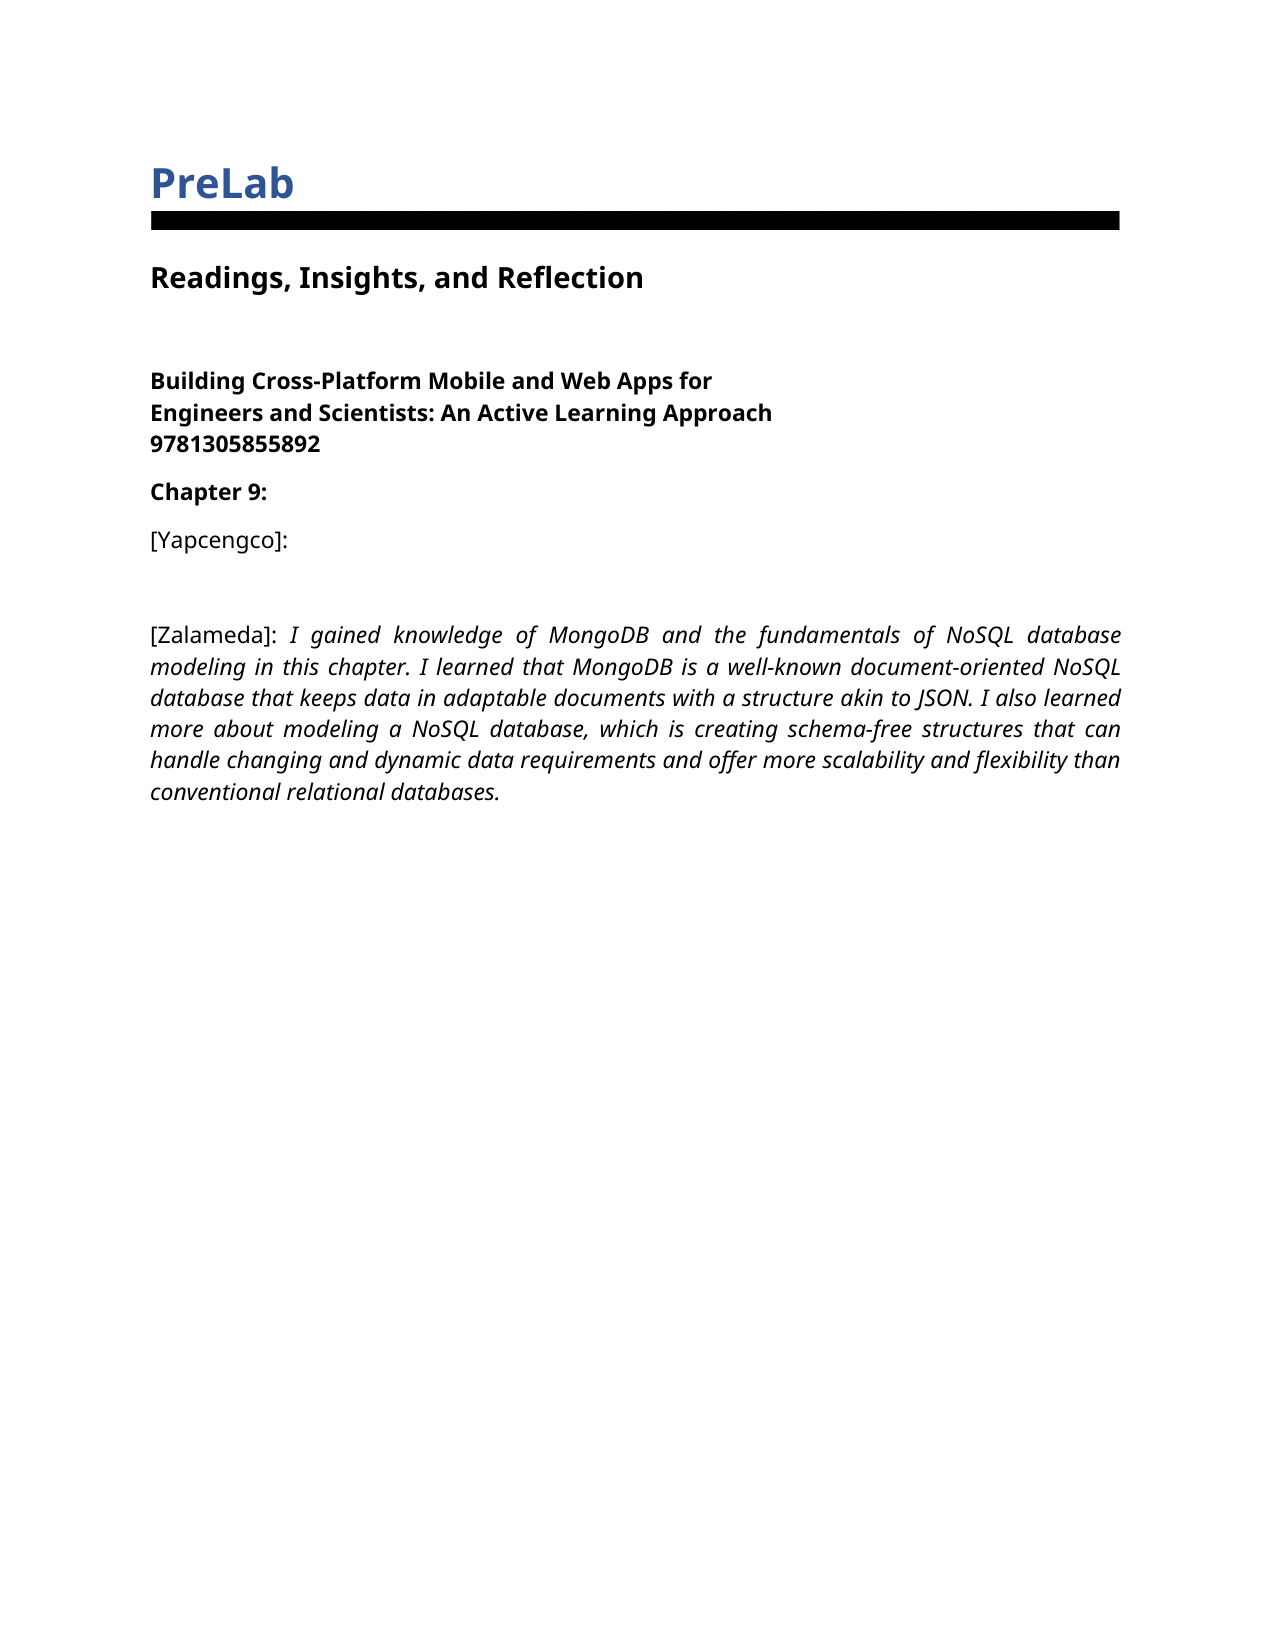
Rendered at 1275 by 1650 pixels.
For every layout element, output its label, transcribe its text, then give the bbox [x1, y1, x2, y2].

text Building Cross-Platform Mobile and Web Apps for Engineers and Scientists: An Active Learning Approach 9781305855892 [150, 365, 1125, 459]
picture [150, 211, 1125, 230]
text [Yapcengco]: [150, 523, 1125, 555]
text Readings, Insights, and Reflection [150, 258, 1125, 297]
text Chapter 9: [150, 476, 1125, 507]
text [Zalameda]: I gained knowledge of MongoDB and the fundamentals of NoSQL database modeling in this chapter. I learned that MongoDB is a well-known document-oriented NoSQL database that keeps data in adaptable documents with a structure akin to JSON. I also learned more about modeling a NoSQL database, which is creating schema-free structures that can handle changing and dynamic data requirements and offer more scalability and flexibility than conventional relational databases. [150, 619, 1125, 807]
subtitle PreLab [150, 154, 1125, 211]
